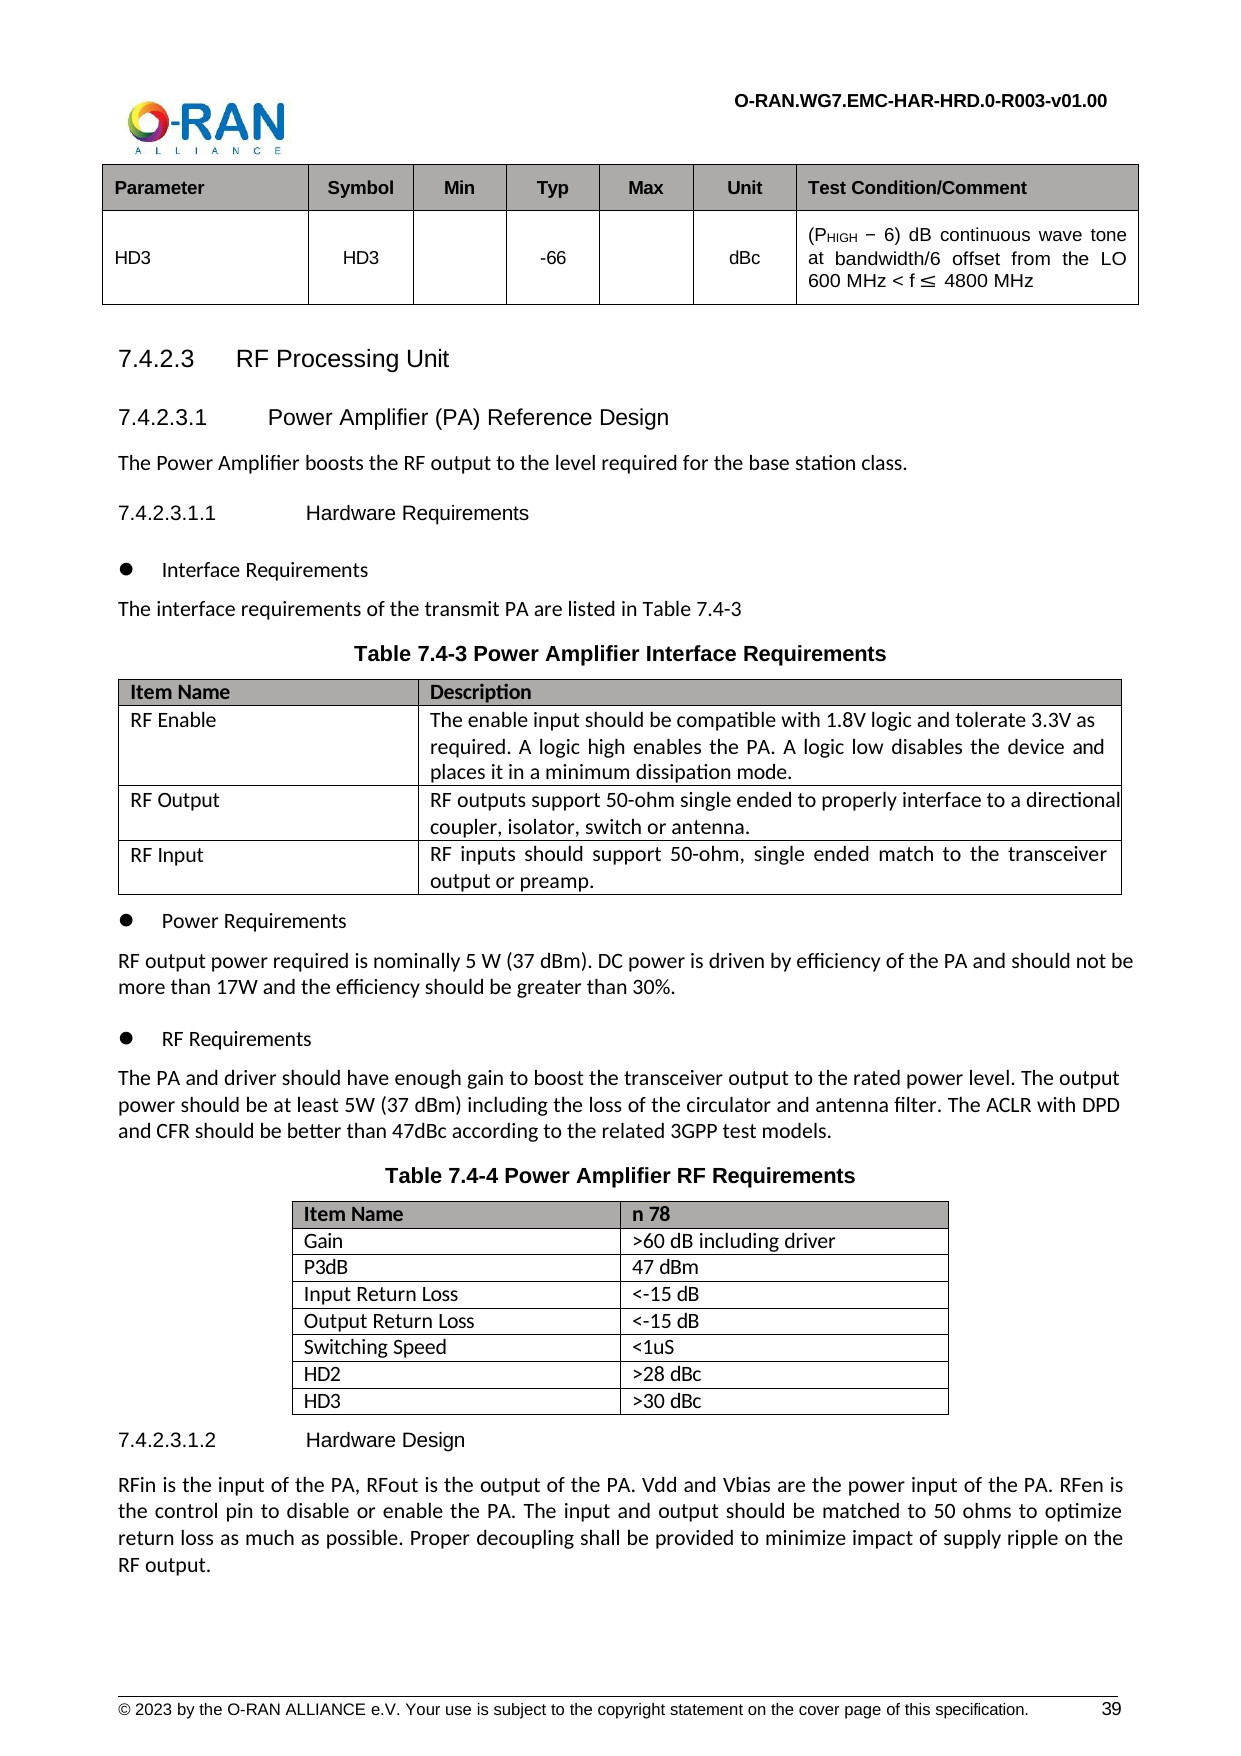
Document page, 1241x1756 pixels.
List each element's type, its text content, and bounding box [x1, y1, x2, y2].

table_cell [600, 211, 693, 304]
table_header Parameter [103, 165, 308, 210]
table_cell <-15 dB [621, 1282, 948, 1307]
table_cell RF Output [119, 786, 418, 839]
table_cell >30 dBc [621, 1389, 948, 1414]
table_header Min [414, 165, 506, 210]
table_header Item Name [119, 680, 418, 705]
table_header Test Condition/Comment [797, 165, 1138, 210]
text The interface requirements of the transmit PA are listed in Table 7.4-3 [118, 595, 1167, 622]
text RFin is the input of the PA, RFout is the output of the PA. Vdd and Vbias are the power input of the PA. RFen is the control pin to disable or enable the PA. The input and output should be matched to 50 ohms to optimize return loss as much as possible. Proper decoupling shall be provided to minimize impact of supply ripple on the RF output. [118, 1471, 1123, 1577]
table_cell HD3 [293, 1389, 620, 1414]
table_cell RF outputs support 50-ohm single ended to properly interface to a directional coupler, isolator, switch or antenna. [419, 786, 1121, 839]
table_cell Input Return Loss [293, 1282, 620, 1307]
table_cell RF inputs should support 50-ohm, single ended match to the transceiver output or preamp. [419, 841, 1121, 894]
table_cell HD3 [103, 211, 308, 304]
subtitle RF Processing Unit [118, 344, 1167, 373]
list Hardware Requirements [118, 501, 1167, 525]
table_cell RF Enable [119, 706, 418, 785]
table_cell The enable input should be compatible with 1.8V logic and tolerate 3.3V as required. A logic high enables the PA. A logic low disables the device and places it in a minimum dissipation mode. [419, 706, 1121, 785]
table_cell Output Return Loss [293, 1309, 620, 1334]
table_cell >28 dBc [621, 1362, 948, 1387]
table_header Max [600, 165, 693, 210]
text The Power Amplifier boosts the RF output to the level required for the base station class. [118, 449, 1167, 476]
table_cell 47 dBm [621, 1255, 948, 1281]
table_header Description [419, 680, 1121, 705]
table_cell dBc [694, 211, 796, 304]
list RF Requirements [118, 1025, 1167, 1052]
list Power Requirements [118, 908, 1167, 934]
table_cell P3dB [293, 1255, 620, 1281]
table_cell [414, 211, 506, 304]
subtitle Power Amplifier (PA) Reference Design [118, 404, 1167, 431]
table_header Symbol [309, 165, 413, 210]
table_cell <-15 dB [621, 1309, 948, 1334]
text The PA and driver should have enough gain to boost the transceiver output to the rated power level. The output power should be at least 5W (37 dBm) including the loss of the circulator and antenna filter. The ACLR with DPD and CFR should be better than 47dBc according to the related 3GPP test models. [118, 1064, 1122, 1144]
table_cell >60 dB including driver [621, 1229, 948, 1254]
list Interface Requirements [118, 556, 1167, 583]
table_cell RF Input [119, 841, 418, 894]
table_header n 78 [621, 1202, 948, 1228]
table_cell -66 [507, 211, 599, 304]
table_cell HD2 [293, 1362, 620, 1387]
table_cell Gain [293, 1229, 620, 1254]
table_header Typ [507, 165, 599, 210]
text RF output power required is nominally 5 W (37 dBm). DC power is driven by efficiency of the PA and should not be more than 17W and the efficiency should be greater than 30%. [118, 947, 1135, 1000]
table_cell (PHIGH − 6) dB continuous wave tone at bandwidth/6 offset from the LO 600 MHz < f ≤ 4800 MHz [797, 211, 1138, 304]
subtitle Table 7.4-4 Power Amplifier RF Requirements [120, 1163, 1120, 1188]
subtitle Table 7.4-3 Power Amplifier Interface Requirements [120, 641, 1120, 666]
table_cell Switching Speed [293, 1335, 620, 1361]
table_header Item Name [293, 1202, 620, 1228]
list Hardware Design [118, 1428, 1167, 1452]
table_header Unit [694, 165, 796, 210]
table_cell <1uS [621, 1335, 948, 1361]
picture [119, 99, 293, 160]
table_cell HD3 [309, 211, 413, 304]
